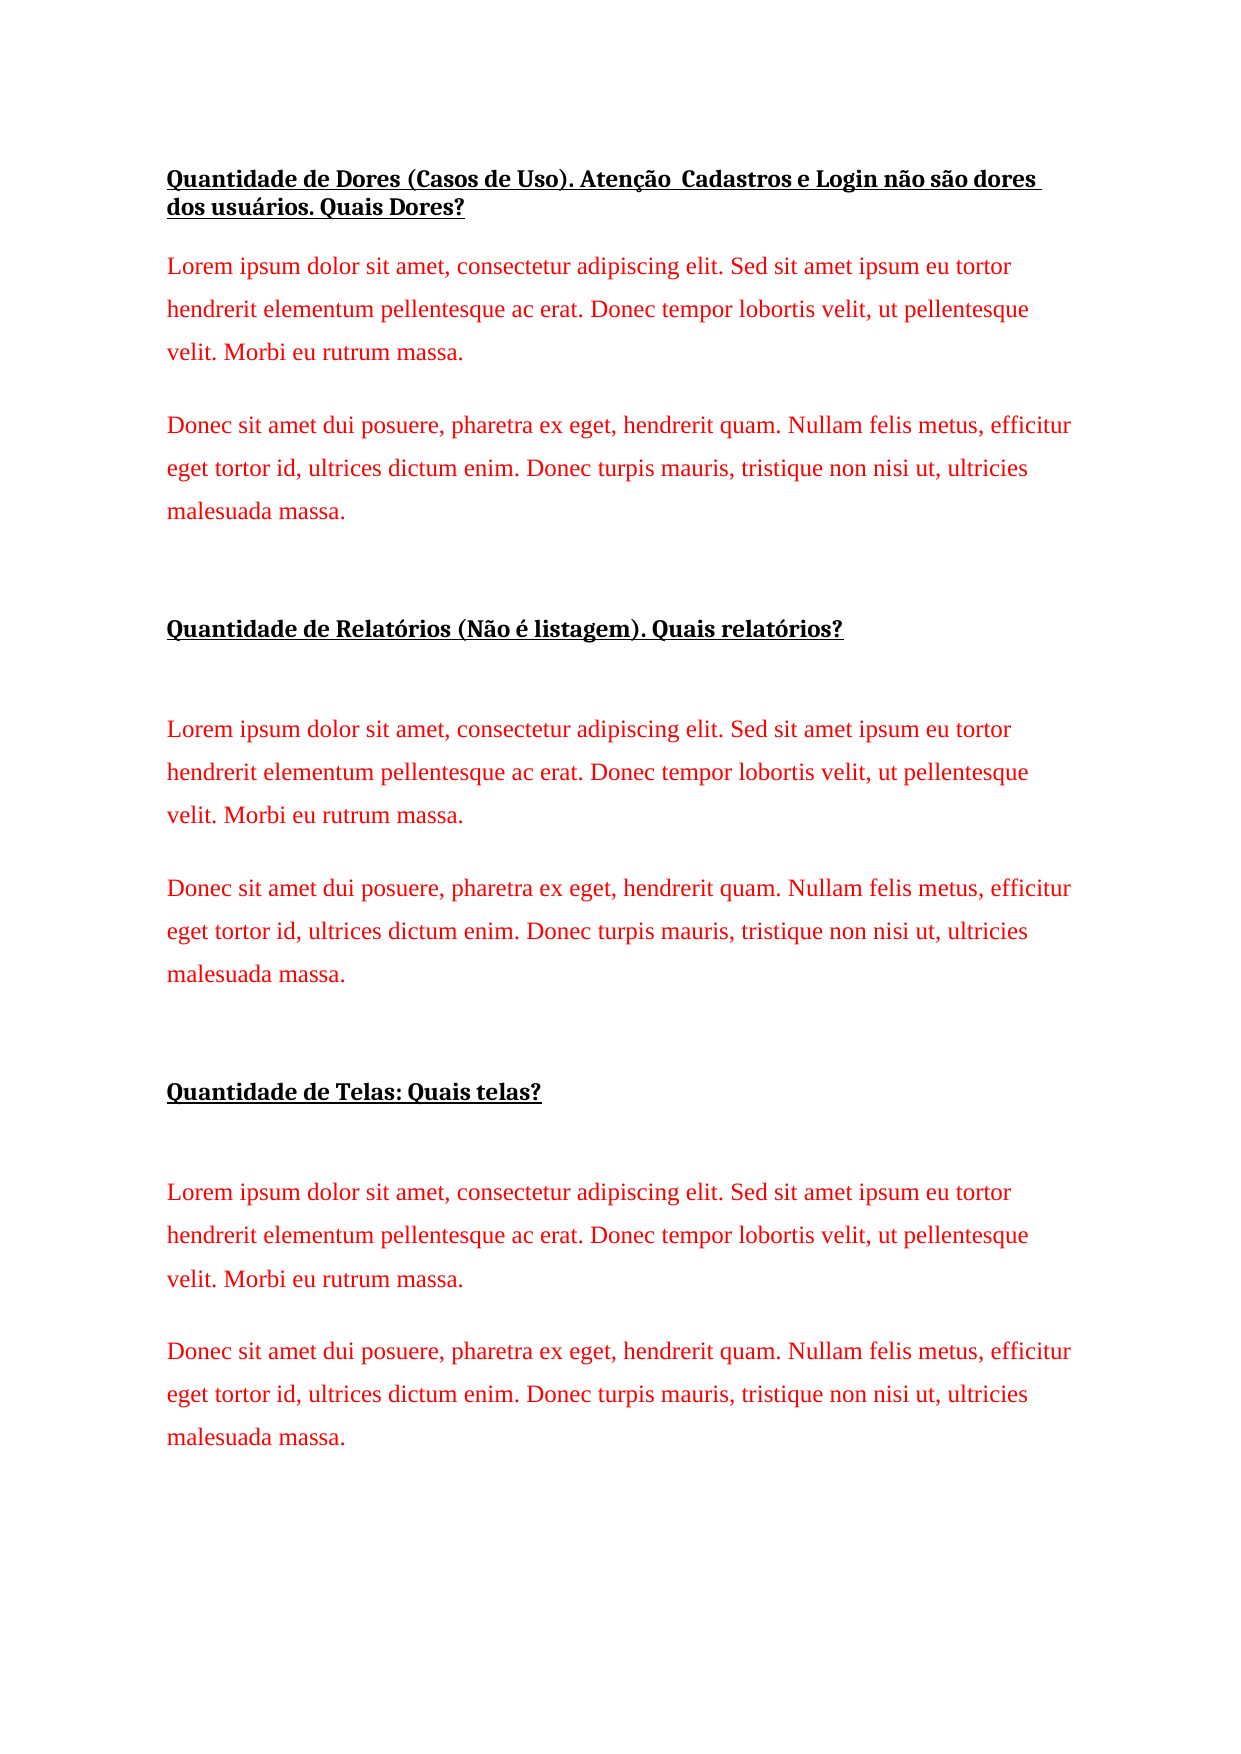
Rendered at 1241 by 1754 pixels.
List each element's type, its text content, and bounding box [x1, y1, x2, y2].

subtitle Quantidade de Telas: Quais telas? [167, 1078, 1076, 1106]
subtitle Quantidade de Dores (Casos de Uso). Atenção Cadastros e Login não são dores dos usuários. Quais Dores? [167, 164, 1076, 222]
subtitle Quantidade de Relatórios (Não é listagem). Quais relatórios? [167, 614, 1076, 643]
